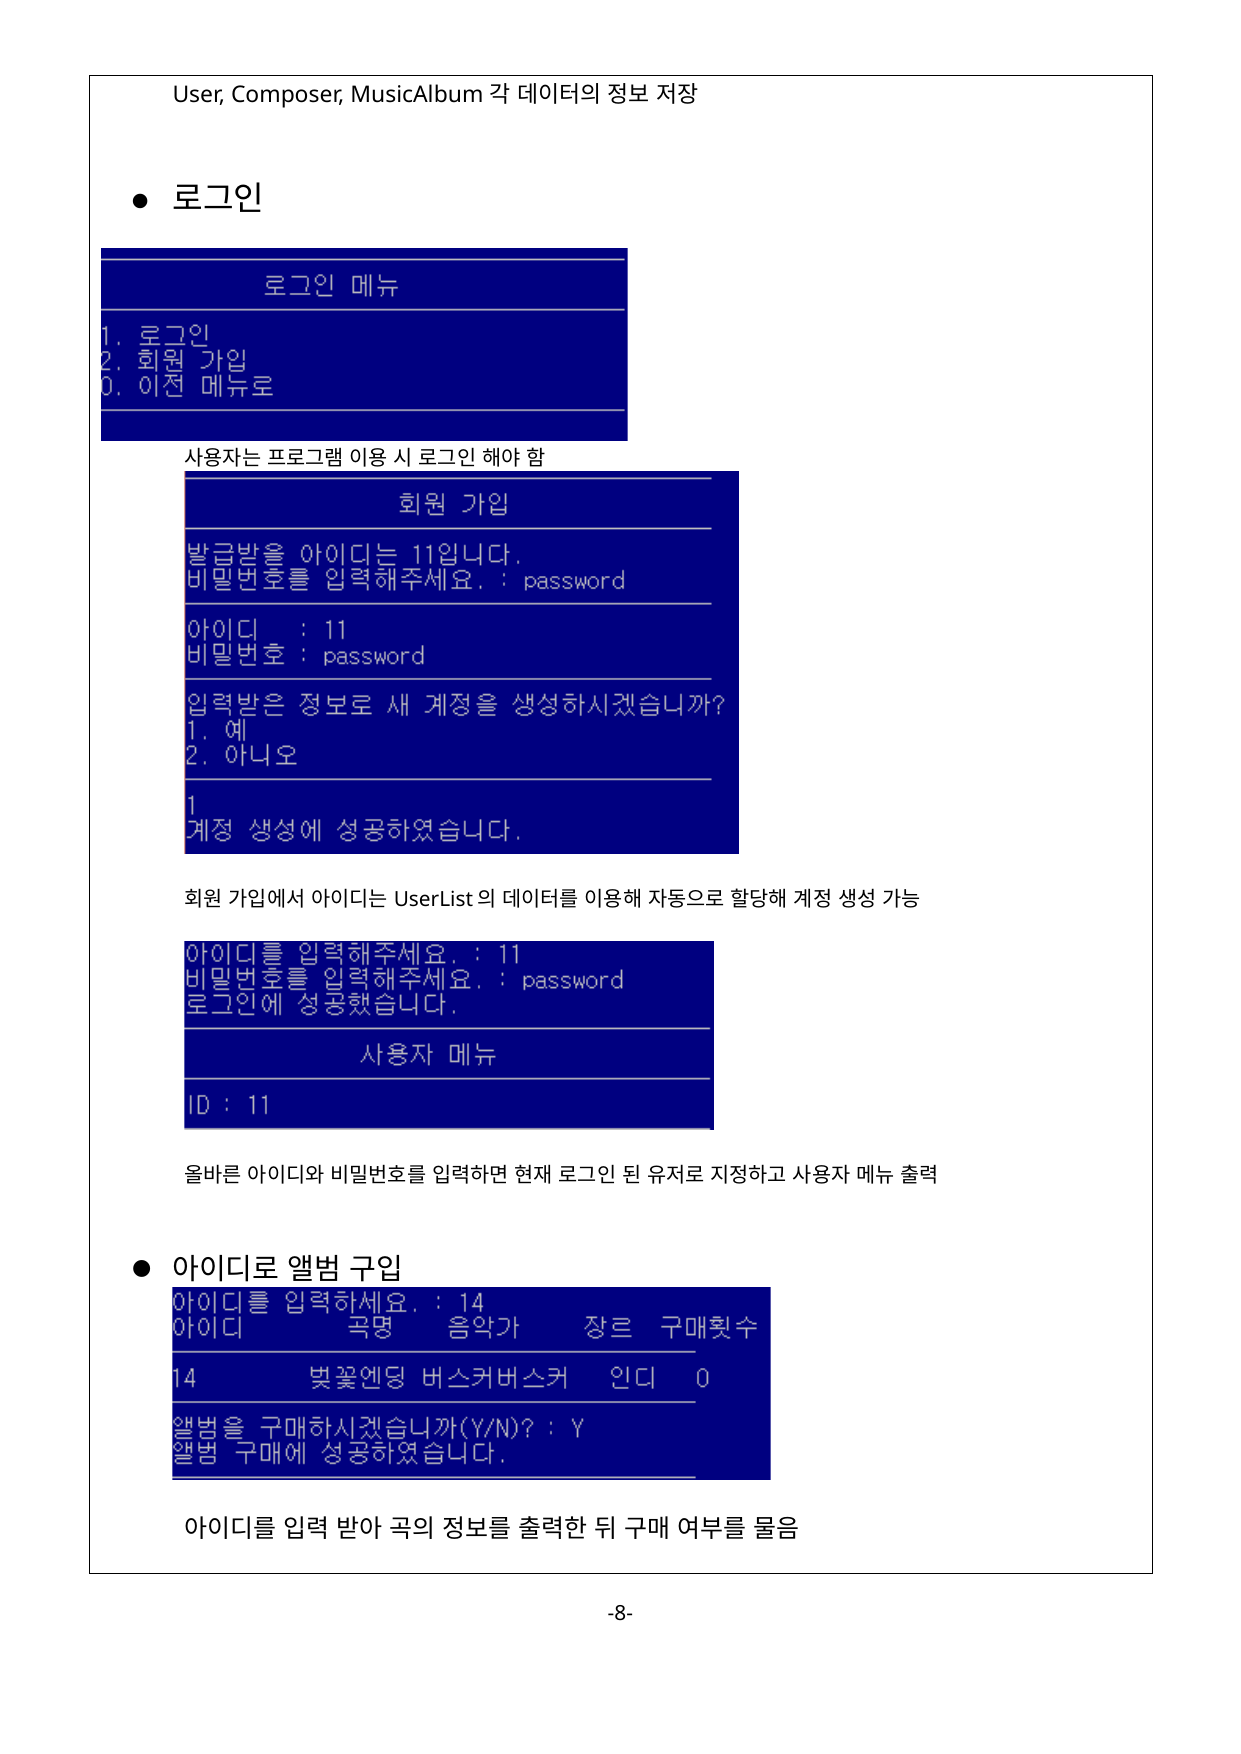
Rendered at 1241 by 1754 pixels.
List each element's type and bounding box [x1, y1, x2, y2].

picture [172, 1287, 771, 1480]
picture [184, 471, 739, 854]
picture [101, 248, 628, 441]
table_header [90, 76, 1152, 1573]
picture [184, 941, 714, 1130]
